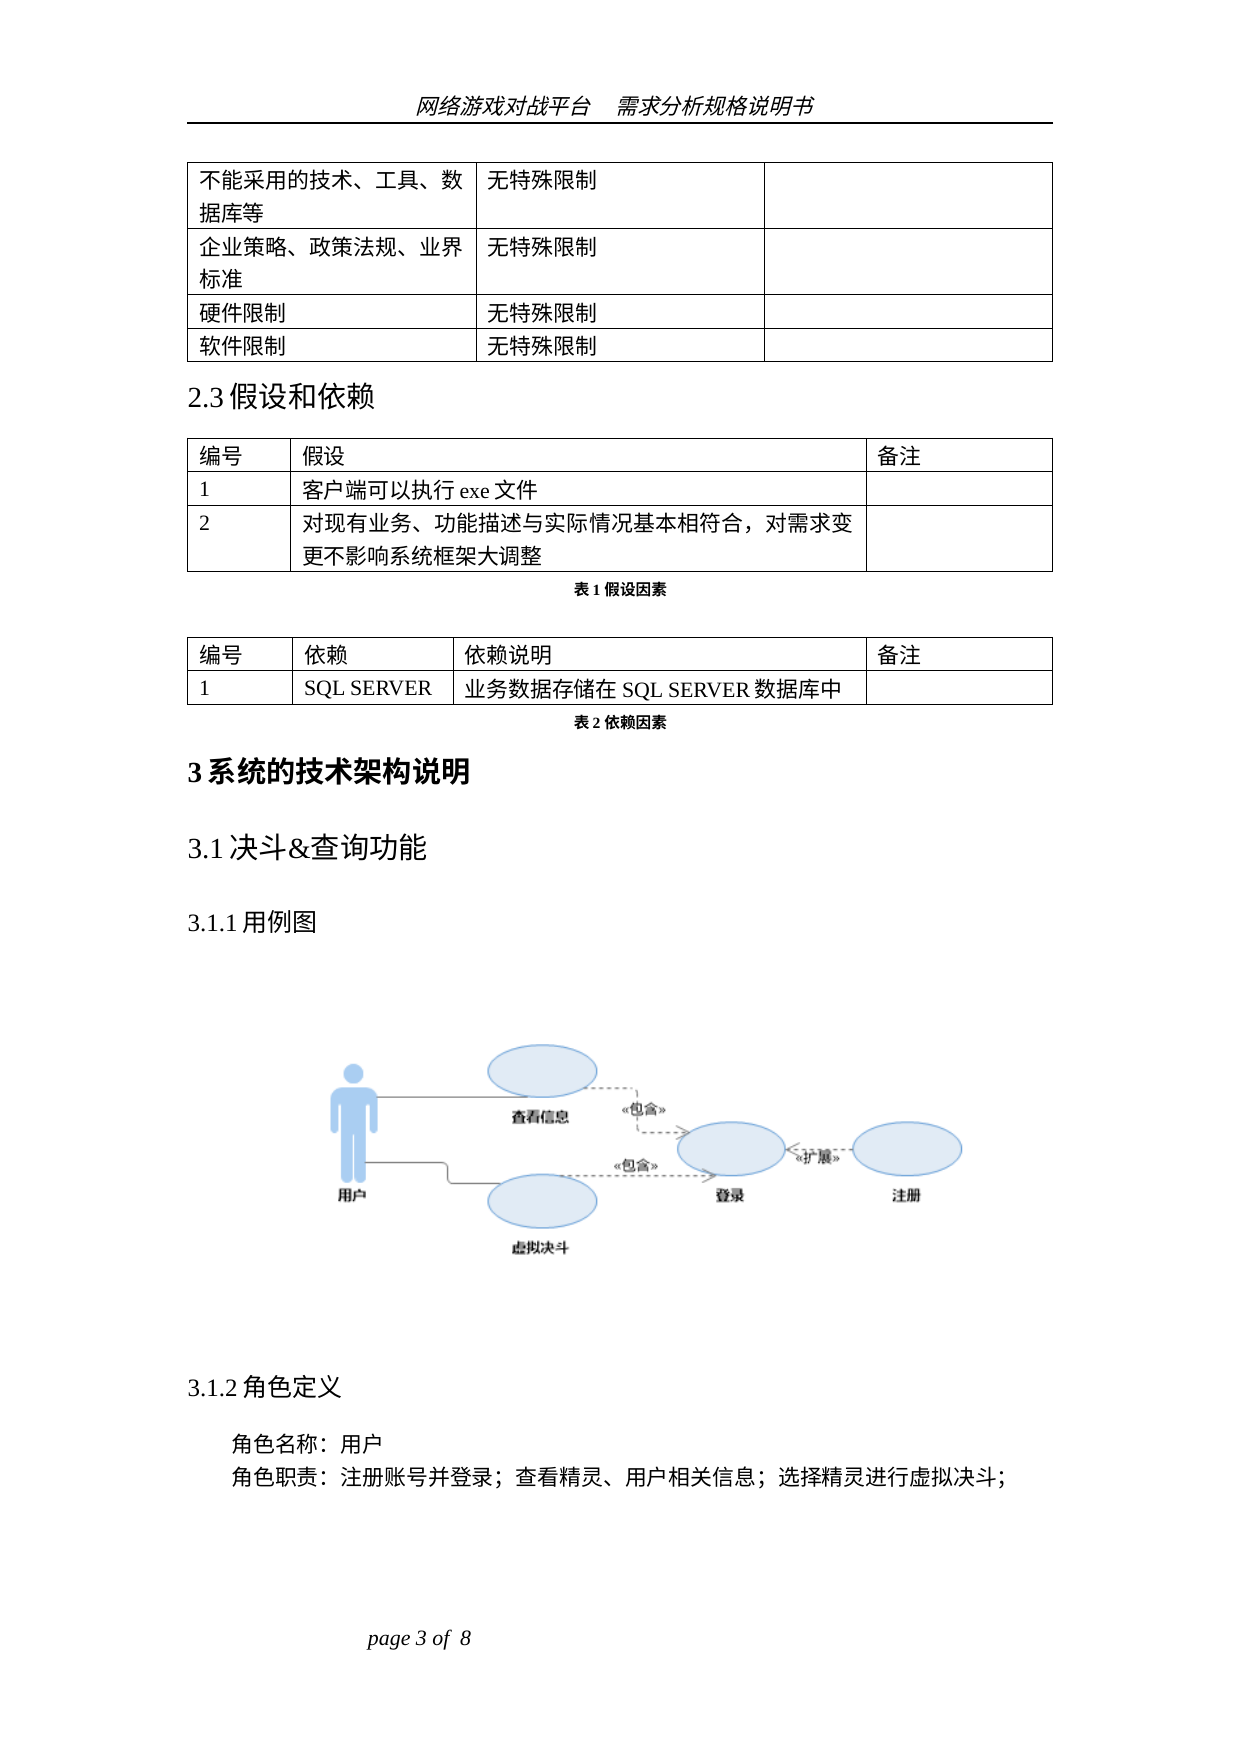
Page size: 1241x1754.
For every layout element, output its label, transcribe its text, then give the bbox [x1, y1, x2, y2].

table_cell 硬件限制 [188, 295, 476, 328]
table_cell [765, 295, 1052, 328]
text 角色职责：注册账号并登录；查看精灵、用户相关信息；选择精灵进行虚拟决斗； [187, 1459, 1053, 1492]
table_cell [765, 163, 1052, 228]
table_cell 无特殊限制 [477, 295, 764, 328]
table_cell 1 [188, 472, 290, 505]
table_cell 对现有业务、功能描述与实际情况基本相符合，对需求变更不影响系统框架大调整 [291, 506, 866, 571]
table_header 备注 [867, 638, 1052, 670]
table_cell 业务数据存储在SQL SERVER数据库中 [454, 671, 866, 704]
table_header 编号 [188, 439, 290, 471]
table_cell [765, 329, 1052, 361]
table_cell [765, 229, 1052, 294]
table_cell 1 [188, 671, 292, 704]
table_header 编号 [188, 638, 292, 670]
picture [231, 962, 1097, 1332]
table_cell [867, 472, 1052, 505]
table_header 假设 [291, 439, 866, 471]
table_cell [867, 671, 1052, 704]
text 表1 假设因素 [187, 572, 1053, 604]
table_header 备注 [867, 439, 1052, 471]
text 角色名称：用户 [187, 1427, 1053, 1459]
table_cell 客户端可以执行exe文件 [291, 472, 866, 505]
table_cell 企业策略、政策法规、业界标准 [188, 229, 476, 294]
table_header 依赖 [293, 638, 453, 670]
table_cell [867, 506, 1052, 571]
table_cell 无特殊限制 [477, 229, 764, 294]
subtitle 3.1决斗&查询功能 [187, 813, 1053, 878]
table_cell 2 [188, 506, 290, 571]
subtitle 2.3假设和依赖 [187, 362, 1053, 427]
table_cell 软件限制 [188, 329, 476, 361]
table_cell 无特殊限制 [477, 163, 764, 228]
table_cell 无特殊限制 [477, 329, 764, 361]
text 3.1.2角色定义 [187, 1353, 1053, 1418]
table_cell 不能采用的技术、工具、数据库等 [188, 163, 476, 228]
text 表2 依赖因素 [187, 705, 1053, 737]
text 3.1.1用例图 [187, 888, 1053, 953]
table_cell SQL SERVER [293, 671, 453, 704]
table_header 依赖说明 [454, 638, 866, 670]
subtitle 3系统的技术架构说明 [187, 737, 1053, 802]
